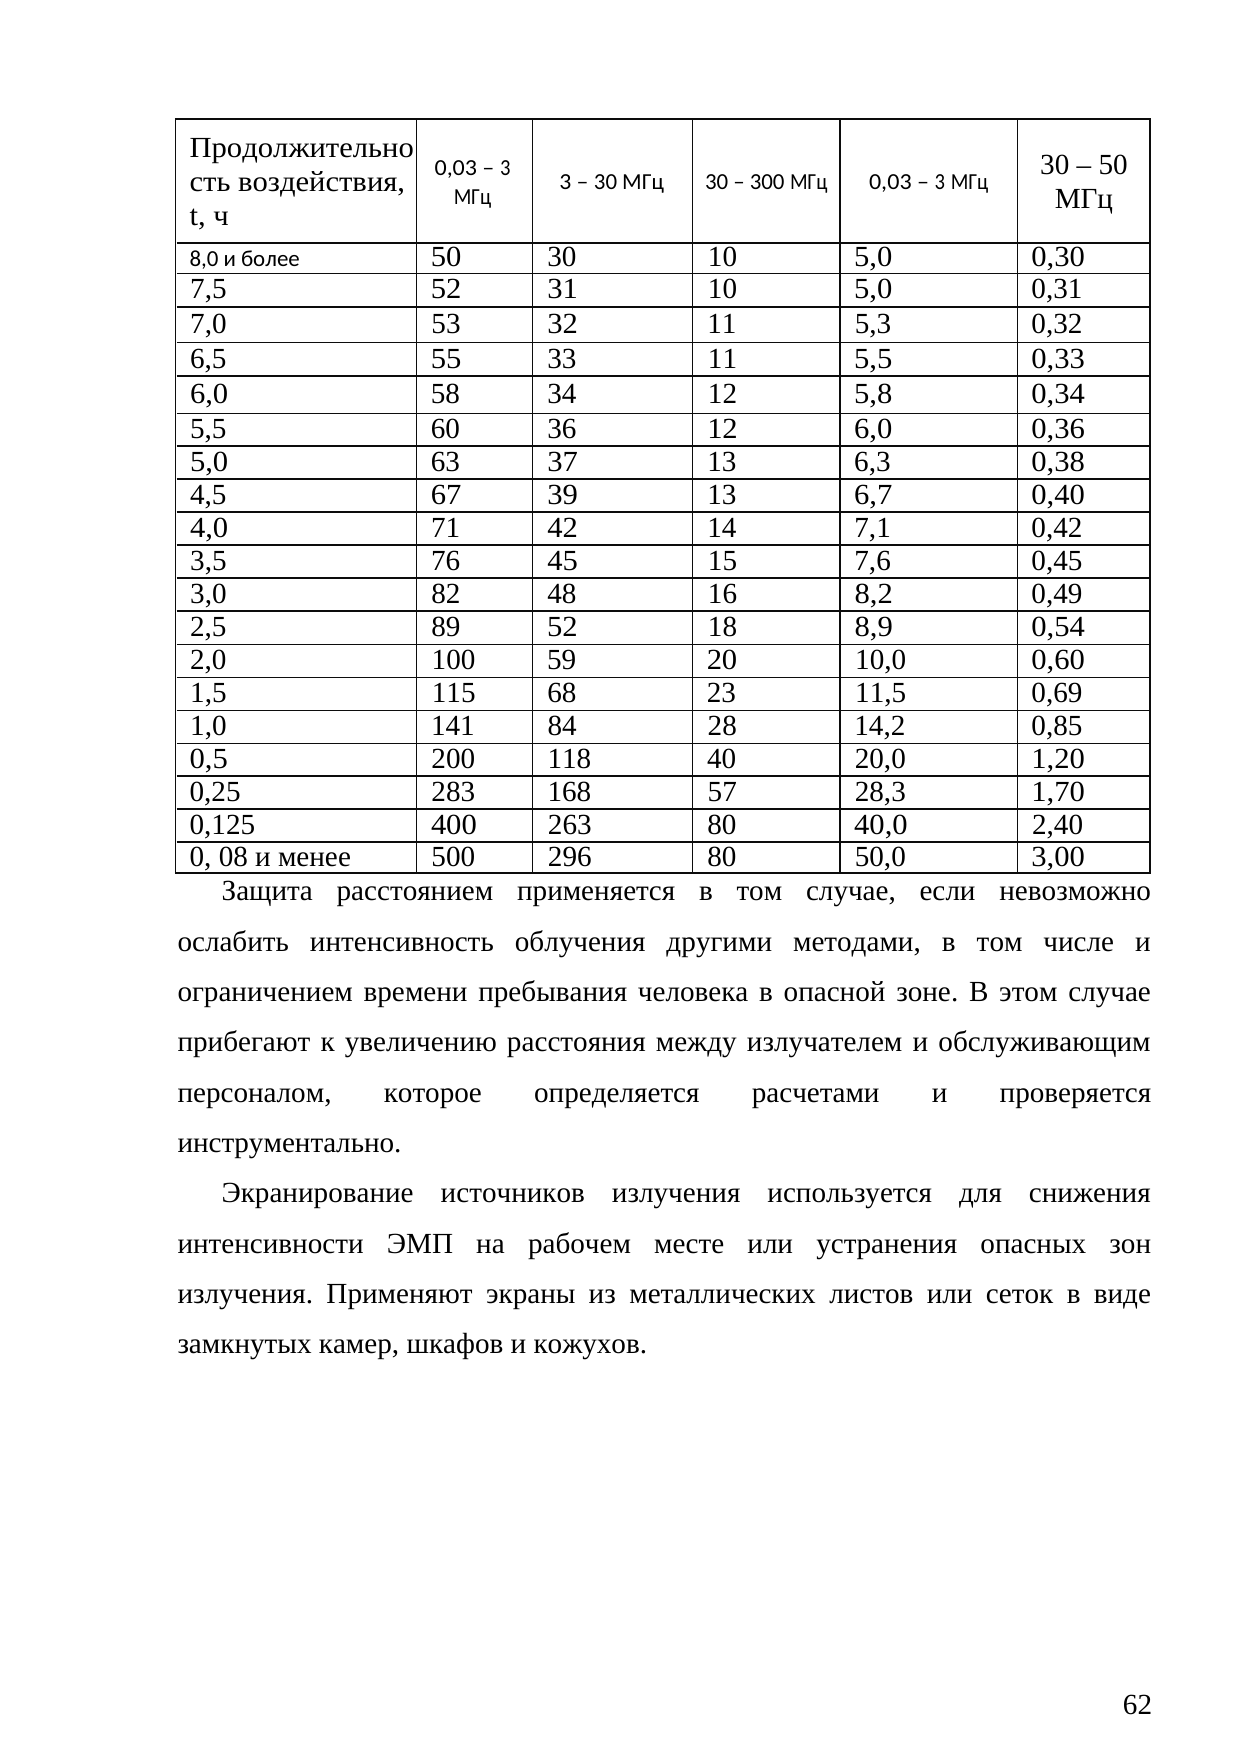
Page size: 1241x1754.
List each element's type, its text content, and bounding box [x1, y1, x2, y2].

table_cell 8,2 [841, 579, 1017, 610]
table_cell 36 [533, 414, 692, 445]
table_cell 48 [533, 579, 692, 610]
text Экранирование источников излучения используется для снижения интенсивности ЭМП на рабочем месте или устранения опасных зон излучения. Применяют экраны из металлических листов или сеток в виде замкнутых камер, шкафов и кожухов. [177, 1175, 1152, 1360]
table_cell 57 [693, 777, 839, 808]
table_cell 30 [533, 244, 692, 273]
table_cell 0,42 [1018, 513, 1149, 544]
table_cell 60 [417, 414, 532, 445]
table_cell 500 [417, 843, 532, 872]
table_cell 45 [533, 546, 692, 577]
table_cell 76 [417, 546, 532, 577]
table_cell 2,0 [176, 645, 416, 677]
table_cell 32 [533, 308, 692, 342]
table_cell 115 [417, 678, 532, 709]
table_cell 5,5 [841, 343, 1017, 375]
table_cell 20,0 [841, 744, 1017, 775]
table_cell 0,69 [1018, 678, 1149, 709]
table_cell 118 [533, 744, 692, 775]
table_cell 82 [417, 579, 532, 610]
table_cell 0,34 [1018, 377, 1149, 412]
table_cell 10 [693, 274, 839, 306]
table_cell 11 [693, 343, 839, 375]
table_cell 84 [533, 711, 692, 742]
table_cell 0,25 [176, 776, 416, 808]
table_cell 28 [693, 711, 839, 742]
table_cell 3,0 [176, 578, 416, 610]
table_cell 0,36 [1018, 414, 1149, 445]
table_cell 5,0 [841, 244, 1017, 273]
table_cell 0,40 [1018, 480, 1149, 511]
table_cell 6,3 [841, 447, 1017, 478]
table_cell 4,5 [176, 479, 416, 511]
table_cell 5,0 [176, 446, 416, 478]
table_cell 15 [693, 546, 839, 577]
table_cell 67 [417, 480, 532, 511]
table_cell 0,49 [1018, 579, 1149, 610]
table_cell 7,6 [841, 546, 1017, 577]
table_cell 100 [417, 645, 532, 677]
table_cell 16 [693, 579, 839, 610]
table_cell 30 – 50 МГц [1018, 120, 1149, 242]
table_cell 4,0 [176, 512, 416, 544]
table_cell 5,5 [176, 414, 416, 445]
table_cell 1,5 [176, 678, 416, 709]
table_cell 0,45 [1018, 546, 1149, 577]
table_cell 0,32 [1018, 308, 1149, 342]
table_cell 31 [533, 274, 692, 306]
table_cell 0,60 [1018, 645, 1149, 677]
table_cell 50,0 [841, 843, 1017, 872]
table_cell 1,70 [1018, 777, 1149, 808]
table_cell 53 [417, 308, 532, 342]
table_cell 7,1 [841, 513, 1017, 544]
table_cell 3,00 [1018, 843, 1149, 872]
table_cell 0,125 [176, 809, 416, 841]
table_cell 10 [693, 244, 839, 273]
table_cell 11,5 [841, 678, 1017, 709]
table_cell 39 [533, 480, 692, 511]
table_cell 0,5 [176, 744, 416, 775]
table_cell 11 [693, 308, 839, 342]
table_cell 52 [533, 612, 692, 644]
text Защита расстоянием применяется в том случае, если невозможно ослабить интенсивность облучения другими методами, в том числе и ограничением времени пребывания человека в опасной зоне. В этом случае прибегают к увеличению расстояния между излучателем и обслуживающим персоналом, которое определяется расчетами и проверяется инструментально. [177, 873, 1152, 1159]
table_cell 37 [533, 447, 692, 478]
table_cell 13 [693, 480, 839, 511]
table_cell 30 – 300 МГц [693, 120, 839, 242]
table_cell 59 [533, 645, 692, 677]
table_cell 23 [693, 678, 839, 709]
table_cell 8,9 [841, 612, 1017, 644]
table_cell 7,0 [176, 307, 416, 342]
table_cell 0,03 – 3 МГц [841, 120, 1017, 242]
table_cell 55 [417, 343, 532, 375]
table_cell 0,31 [1018, 274, 1149, 306]
table_cell 13 [693, 447, 839, 478]
table_cell 8,0 и более [176, 243, 416, 273]
table_cell 6,0 [841, 414, 1017, 445]
table_cell 71 [417, 513, 532, 544]
table_cell 296 [533, 843, 692, 872]
table_cell 34 [533, 377, 692, 412]
table_cell 6,5 [176, 343, 416, 375]
table_cell 52 [417, 274, 532, 306]
table_cell 2,40 [1018, 810, 1149, 841]
table_cell 50 [417, 244, 532, 273]
table_cell 18 [693, 612, 839, 644]
table_cell 6,7 [841, 480, 1017, 511]
table_cell 0,54 [1018, 612, 1149, 644]
table_cell 5,0 [841, 274, 1017, 306]
table_cell 12 [693, 377, 839, 412]
table_cell 200 [417, 744, 532, 775]
table_cell 14,2 [841, 711, 1017, 742]
table_cell 0, 08 и менее [176, 842, 416, 872]
table_cell 5,8 [841, 377, 1017, 412]
table_cell 80 [693, 843, 839, 872]
table_cell 400 [417, 810, 532, 841]
table_cell 283 [417, 777, 532, 808]
table_cell 68 [533, 678, 692, 709]
table_cell 12 [693, 414, 839, 445]
table_cell 10,0 [841, 645, 1017, 677]
table_cell 42 [533, 513, 692, 544]
table_cell 0,85 [1018, 711, 1149, 742]
table_cell 14 [693, 513, 839, 544]
table_cell 141 [417, 711, 532, 742]
table_cell 0,03 – 3 МГц [417, 120, 532, 242]
table_cell 6,0 [176, 376, 416, 412]
table_cell 28,3 [841, 777, 1017, 808]
table_cell 58 [417, 377, 532, 412]
table_cell 3 – 30 МГц [533, 120, 692, 242]
table_cell 0,33 [1018, 343, 1149, 375]
table_cell 40 [693, 744, 839, 775]
table_cell 80 [693, 810, 839, 841]
table_cell 5,3 [841, 308, 1017, 342]
table_cell 1,20 [1018, 744, 1149, 775]
table_cell 7,5 [176, 274, 416, 306]
table_cell 40,0 [841, 810, 1017, 841]
table_cell 2,5 [176, 611, 416, 644]
table_cell 263 [533, 810, 692, 841]
table_cell 89 [417, 612, 532, 644]
table_cell 0,30 [1018, 244, 1149, 273]
table_cell 0,38 [1018, 447, 1149, 478]
table_cell 33 [533, 343, 692, 375]
table_cell 63 [417, 447, 532, 478]
table_cell 168 [533, 777, 692, 808]
table_cell 1,0 [176, 711, 416, 742]
table_cell 20 [693, 645, 839, 677]
table_header Продолжительность воздействия, t, ч [176, 120, 416, 242]
table_cell 3,5 [176, 545, 416, 577]
